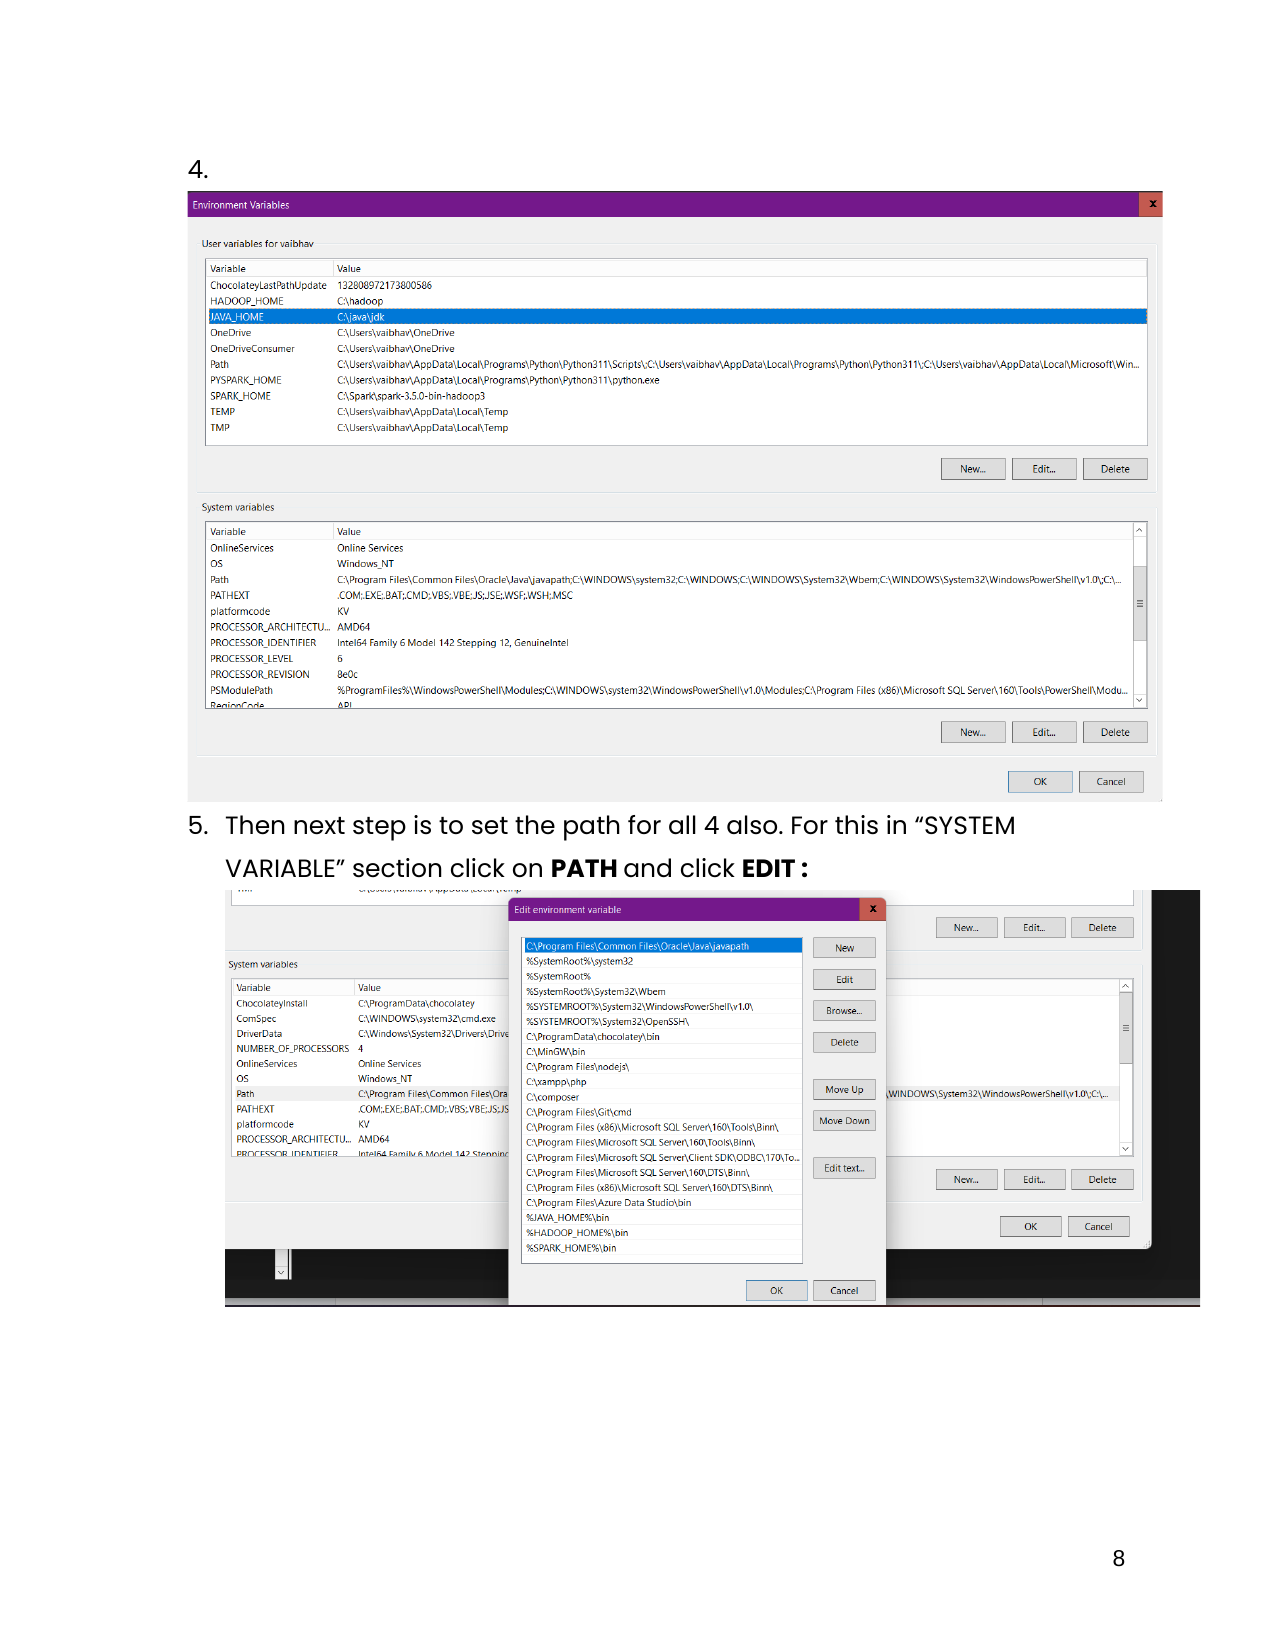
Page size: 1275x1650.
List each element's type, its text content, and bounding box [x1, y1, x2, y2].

picture [187, 191, 1163, 802]
picture [225, 890, 1200, 1307]
